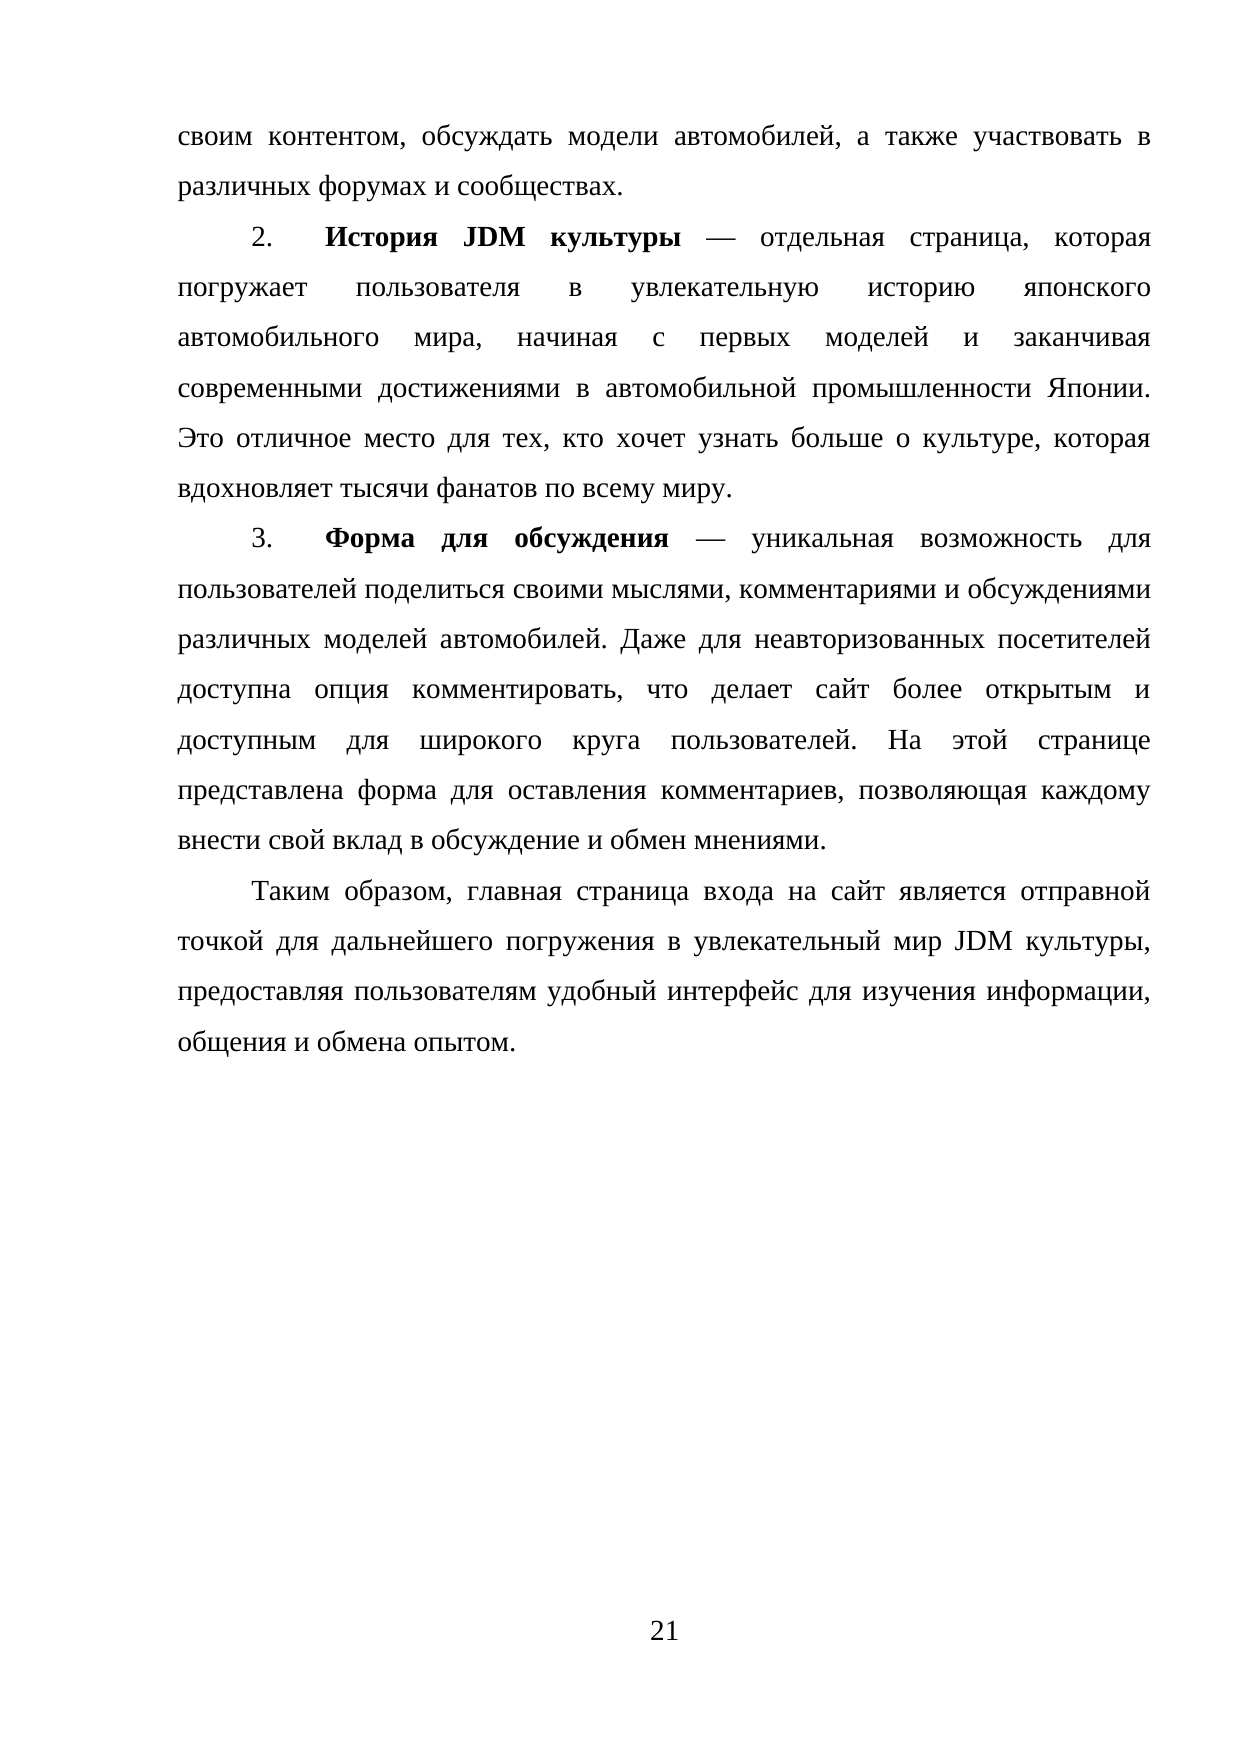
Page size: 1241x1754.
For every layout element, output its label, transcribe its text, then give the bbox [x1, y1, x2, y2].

list История JDM культуры — отдельная страница, которая погружает пользователя в увлекательную историю японского автомобильного мира, начиная с первых моделей и заканчивая современными достижениями в автомобильной промышленности Японии. Это отличное место для тех, кто хочет узнать больше о культуре, которая вдохновляет тысячи фанатов по всему миру. [177, 219, 1152, 504]
text Таким образом, главная страница входа на сайт является отправной точкой для дальнейшего погружения в увлекательный мир JDM культуры, предоставляя пользователям удобный интерфейс для изучения информации, общения и обмена опытом. [177, 873, 1152, 1057]
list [177, 118, 1152, 202]
list Форма для обсуждения — уникальная возможность для пользователей поделиться своими мыслями, комментариями и обсуждениями различных моделей автомобилей. Даже для неавторизованных посетителей доступна опция комментировать, что делает сайт более открытым и доступным для широкого круга пользователей. На этой странице представлена форма для оставления комментариев, позволяющая каждому внести свой вклад в обсуждение и обмен мнениями. [177, 521, 1152, 856]
